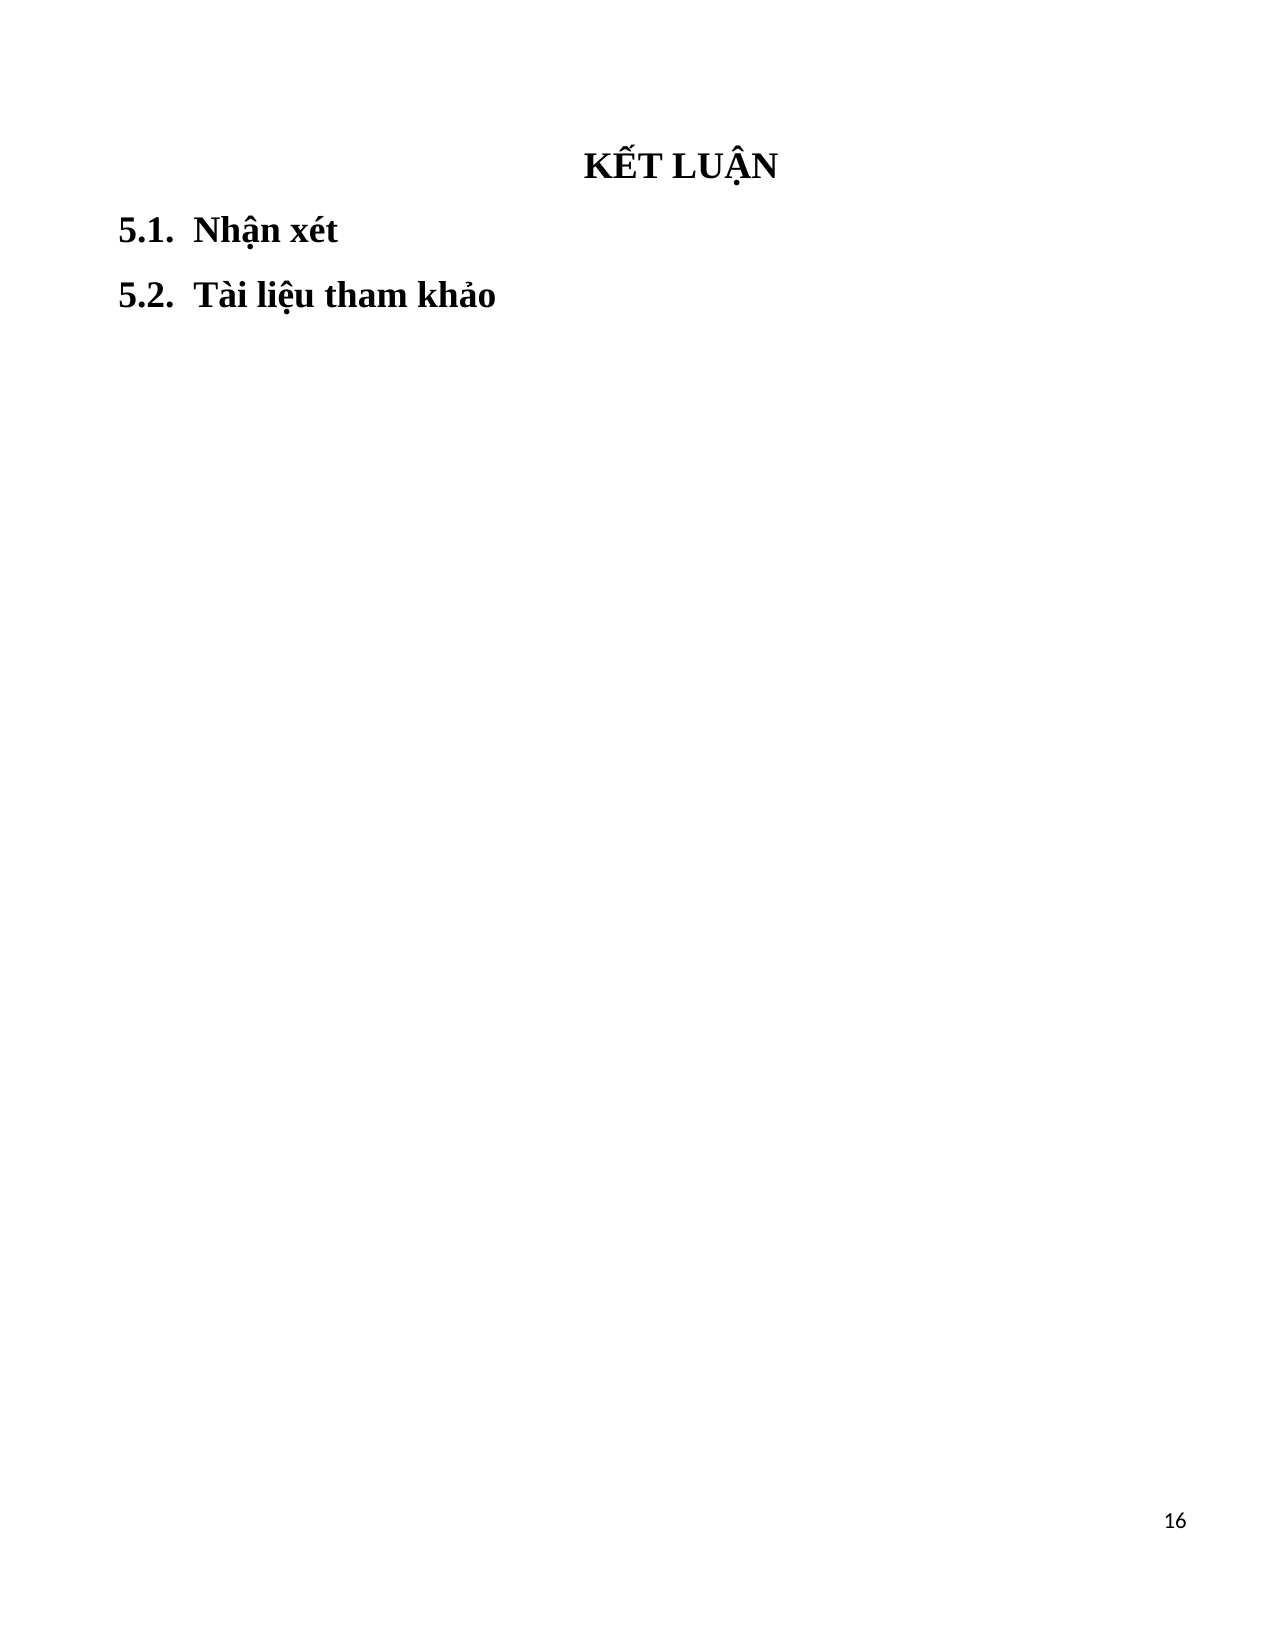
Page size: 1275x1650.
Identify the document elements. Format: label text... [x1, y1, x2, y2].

list Tài liệu tham khảo [118, 272, 1186, 316]
list Nhận xét [118, 208, 1186, 251]
list KẾT LUẬN [176, 143, 1186, 186]
